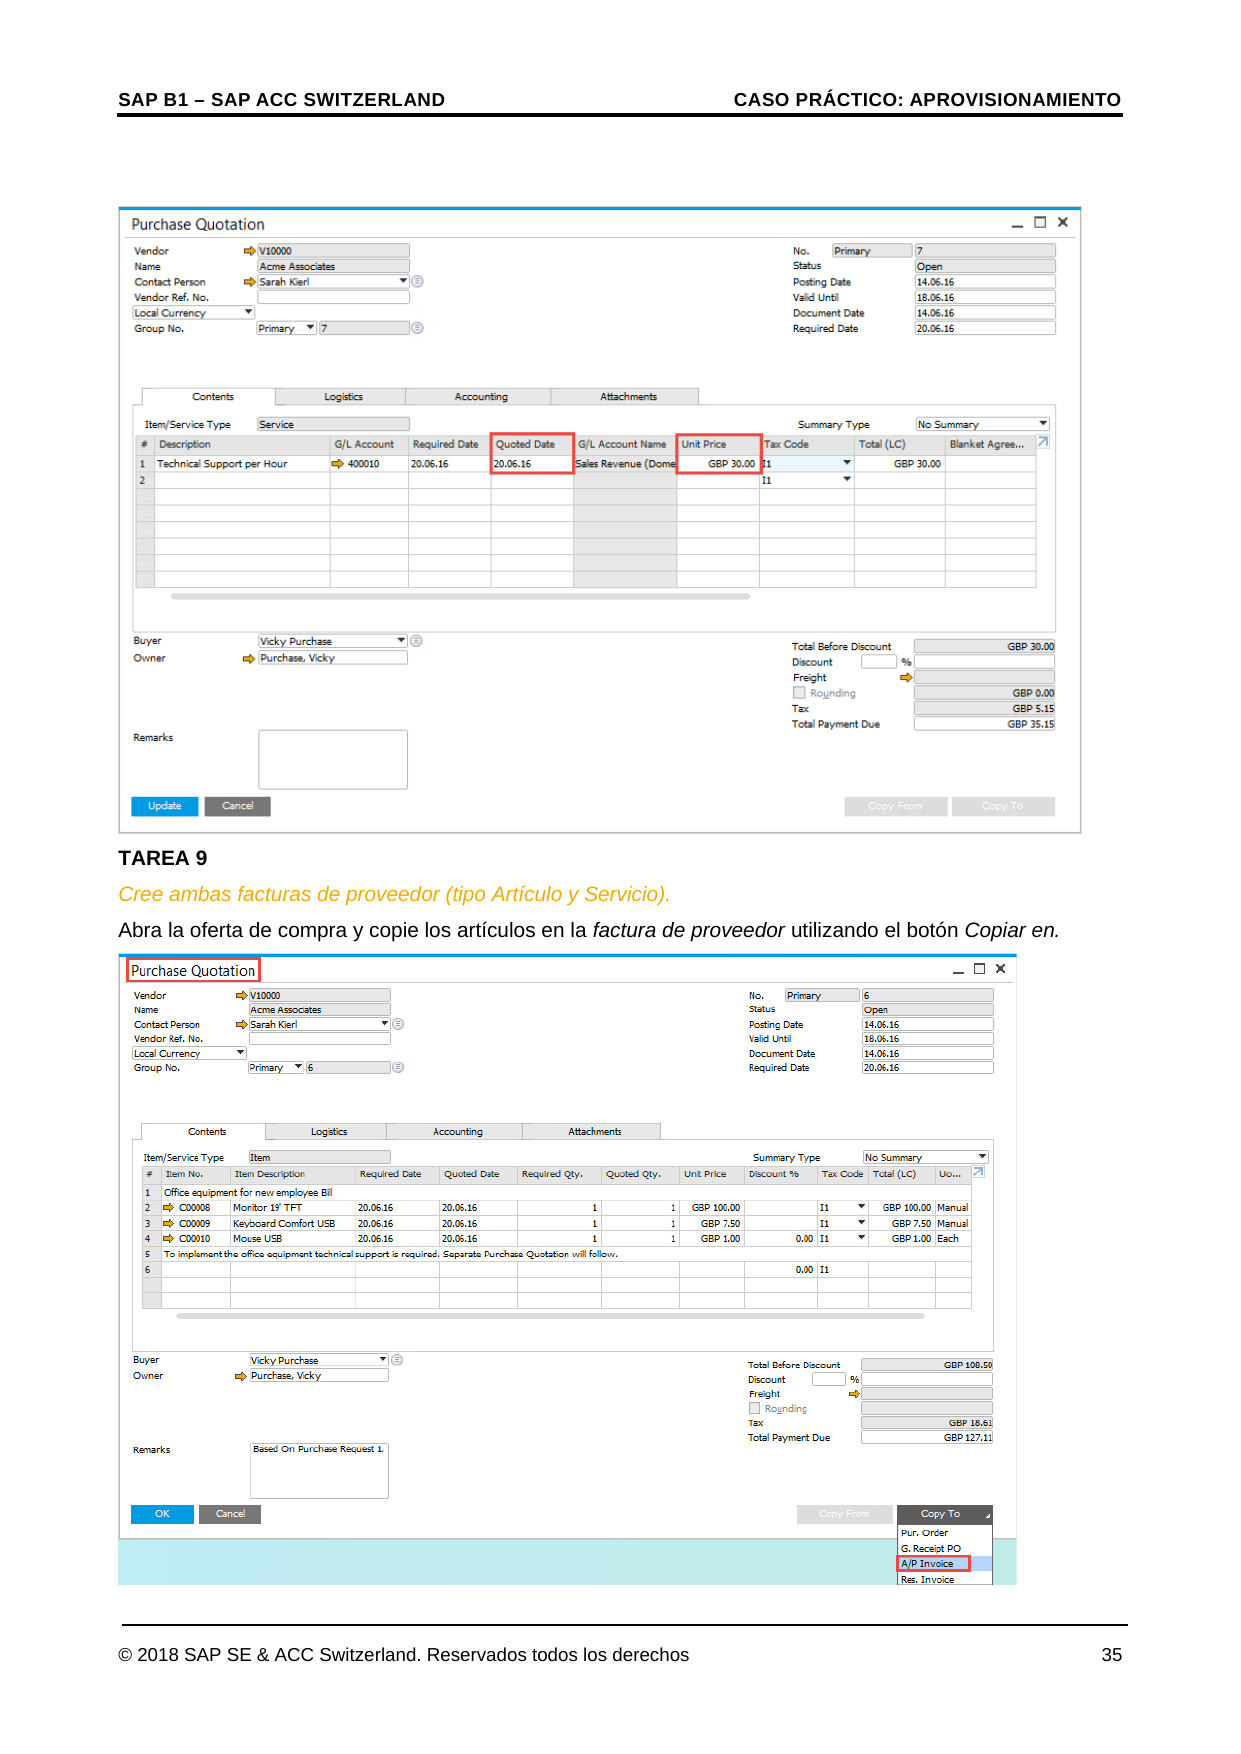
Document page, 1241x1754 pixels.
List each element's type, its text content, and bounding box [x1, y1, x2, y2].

text TAREA 9 [118, 846, 1122, 870]
picture [118, 958, 1017, 1585]
picture [118, 211, 1082, 834]
text Cree ambas facturas de proveedor (tipo Artículo y Servicio). [118, 882, 1122, 906]
text Abra la oferta de compra y copie los artículos en la factura de proveedor utilizando el botón Copiar en. [118, 918, 1122, 942]
